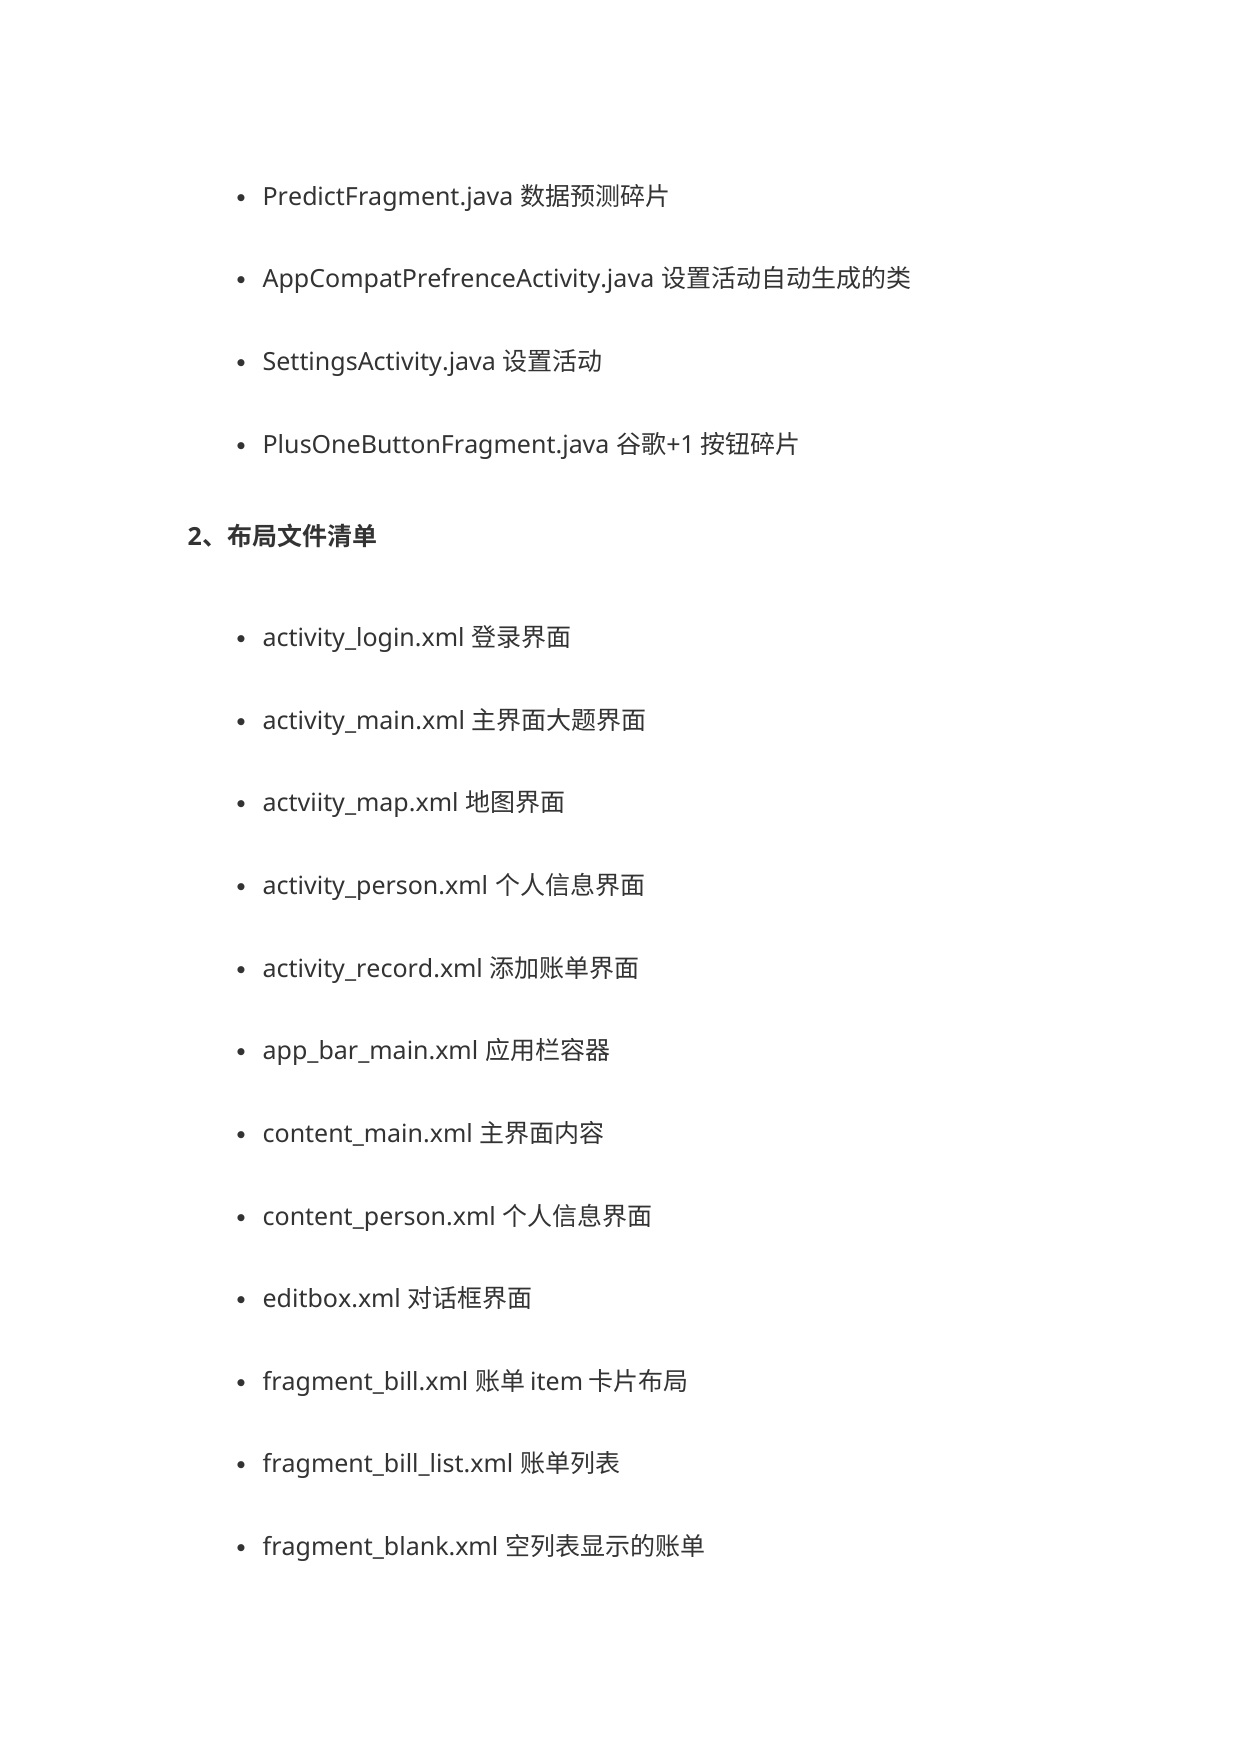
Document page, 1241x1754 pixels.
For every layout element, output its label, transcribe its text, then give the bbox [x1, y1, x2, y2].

list actviity_map.xml 地图界面 [187, 768, 1053, 833]
list AppCompatPrefrenceActivity.java 设置活动自动生成的类 [187, 244, 1053, 309]
list PredictFragment.java 数据预测碎片 [187, 162, 1053, 227]
list fragment_blank.xml 空列表显示的账单 [187, 1512, 1053, 1577]
list content_person.xml 个人信息界面 [187, 1182, 1053, 1247]
list PlusOneButtonFragment.java 谷歌+1按钮碎片 [187, 410, 1053, 475]
list app_bar_main.xml 应用栏容器 [187, 1016, 1053, 1081]
list activity_login.xml 登录界面 [187, 603, 1053, 668]
list fragment_bill.xml 账单item卡片布局 [187, 1347, 1053, 1412]
list activity_record.xml 添加账单界面 [187, 934, 1053, 999]
list SettingsActivity.java 设置活动 [187, 327, 1053, 392]
list content_main.xml 主界面内容 [187, 1099, 1053, 1164]
list activity_person.xml 个人信息界面 [187, 851, 1053, 916]
list fragment_bill_list.xml 账单列表 [187, 1429, 1053, 1494]
list editbox.xml 对话框界面 [187, 1264, 1053, 1329]
list activity_main.xml 主界面大题界面 [187, 686, 1053, 751]
text 2、布局文件清单 [187, 502, 1053, 567]
